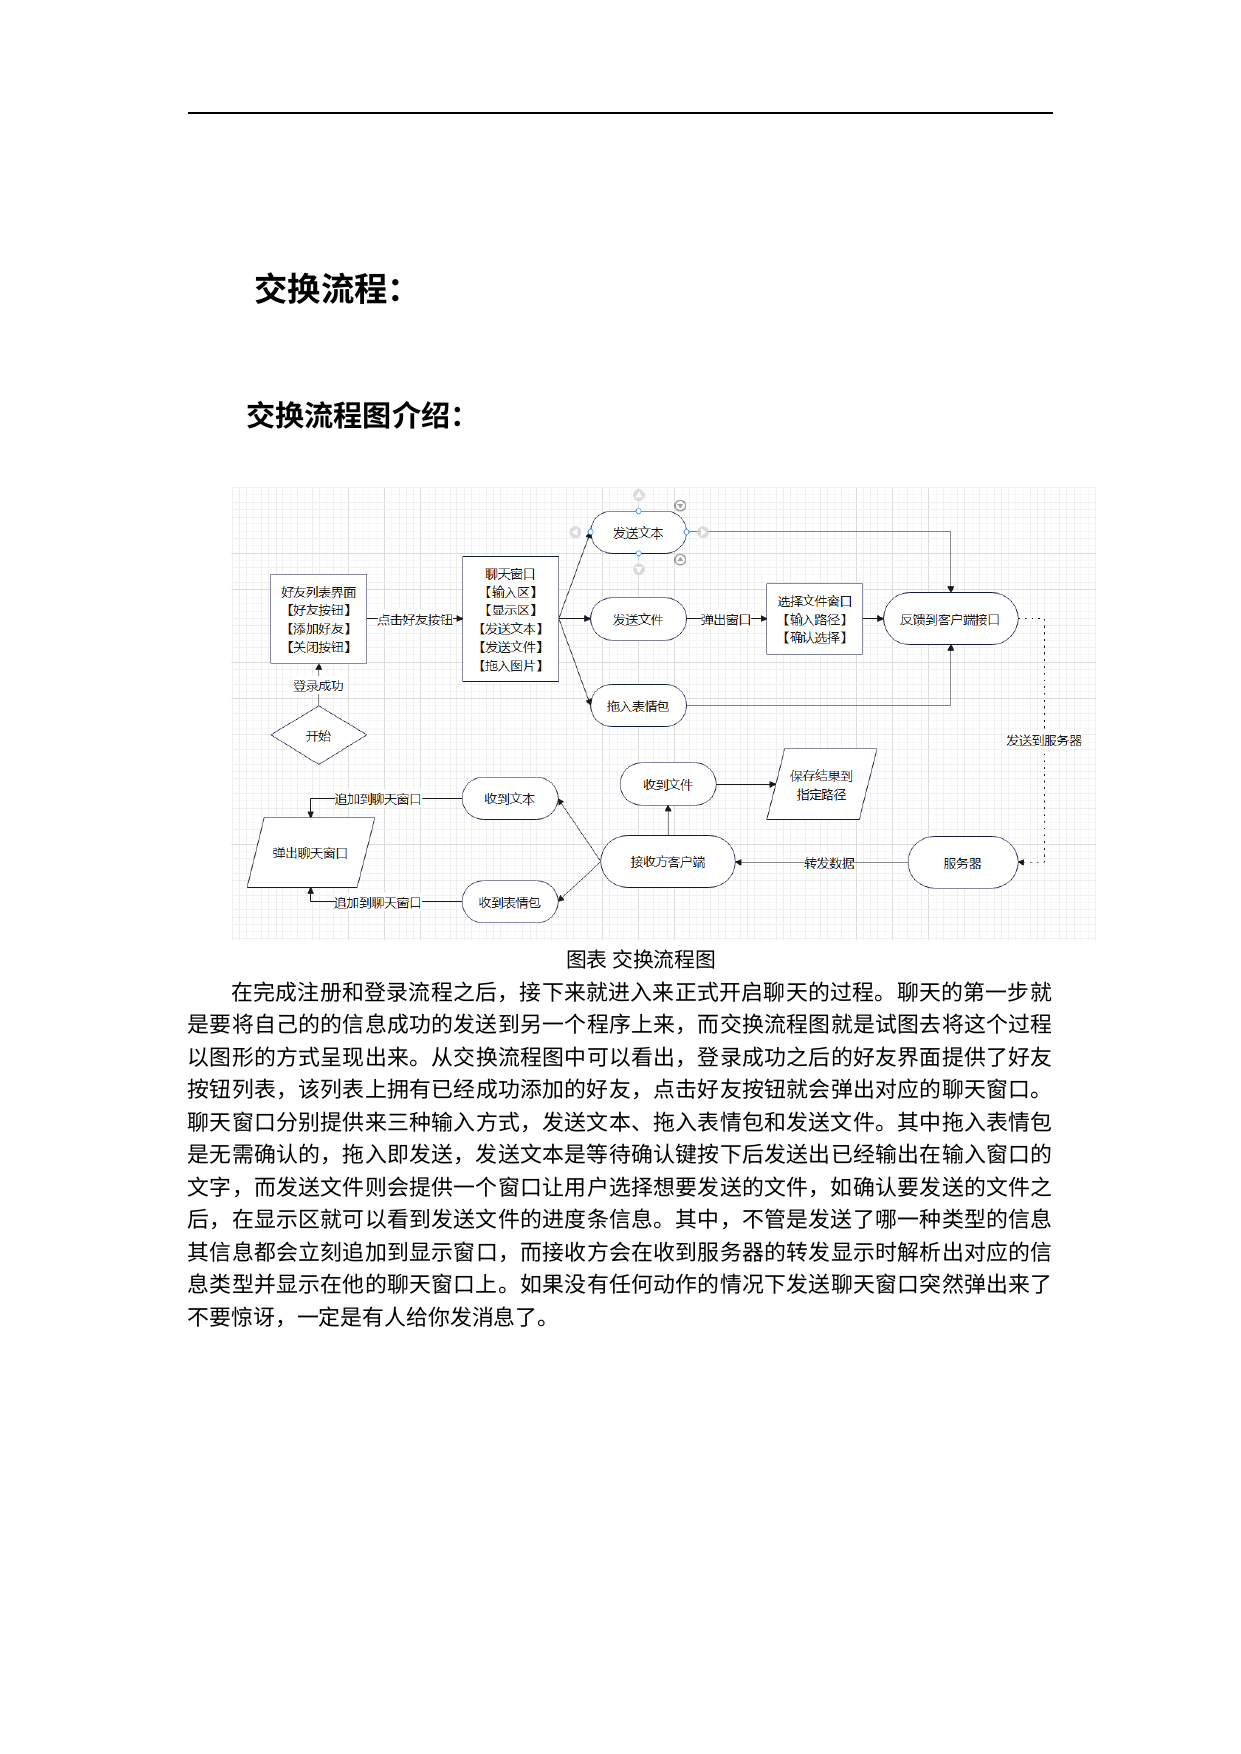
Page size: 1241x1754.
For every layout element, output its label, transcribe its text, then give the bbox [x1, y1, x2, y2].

picture [231, 487, 1097, 940]
text 图表 交换流程图 [187, 942, 1053, 974]
subtitle 交换流程图介绍： [187, 381, 1053, 446]
text 在完成注册和登录流程之后，接下来就进入来正式开启聊天的过程。聊天的第一步就是要将自己的的信息成功的发送到另一个程序上来，而交换流程图就是试图去将这个过程以图形的方式呈现出来。从交换流程图中可以看出，登录成功之后的好友界面提供了好友按钮列表，该列表上拥有已经成功添加的好友，点击好友按钮就会弹出对应的聊天窗口。聊天窗口分别提供来三种输入方式，发送文本、拖入表情包和发送文件。其中拖入表情包是无需确认的，拖入即发送，发送文本是等待确认键按下后发送出已经输出在输入窗口的文字，而发送文件则会提供一个窗口让用户选择想要发送的文件，如确认要发送的文件之后，在显示区就可以看到发送文件的进度条信息。其中，不管是发送了哪一种类型的信息，其信息都会立刻追加到显示窗口，而接收方会在收到服务器的转发显示时解析出对应的信息类型并显示在他的聊天窗口上。如果没有任何动作的情况下发送聊天窗口突然弹出来了，不要惊讶，一定是有人给你发消息了。 [187, 974, 1053, 1332]
subtitle 交换流程： [187, 254, 1053, 319]
